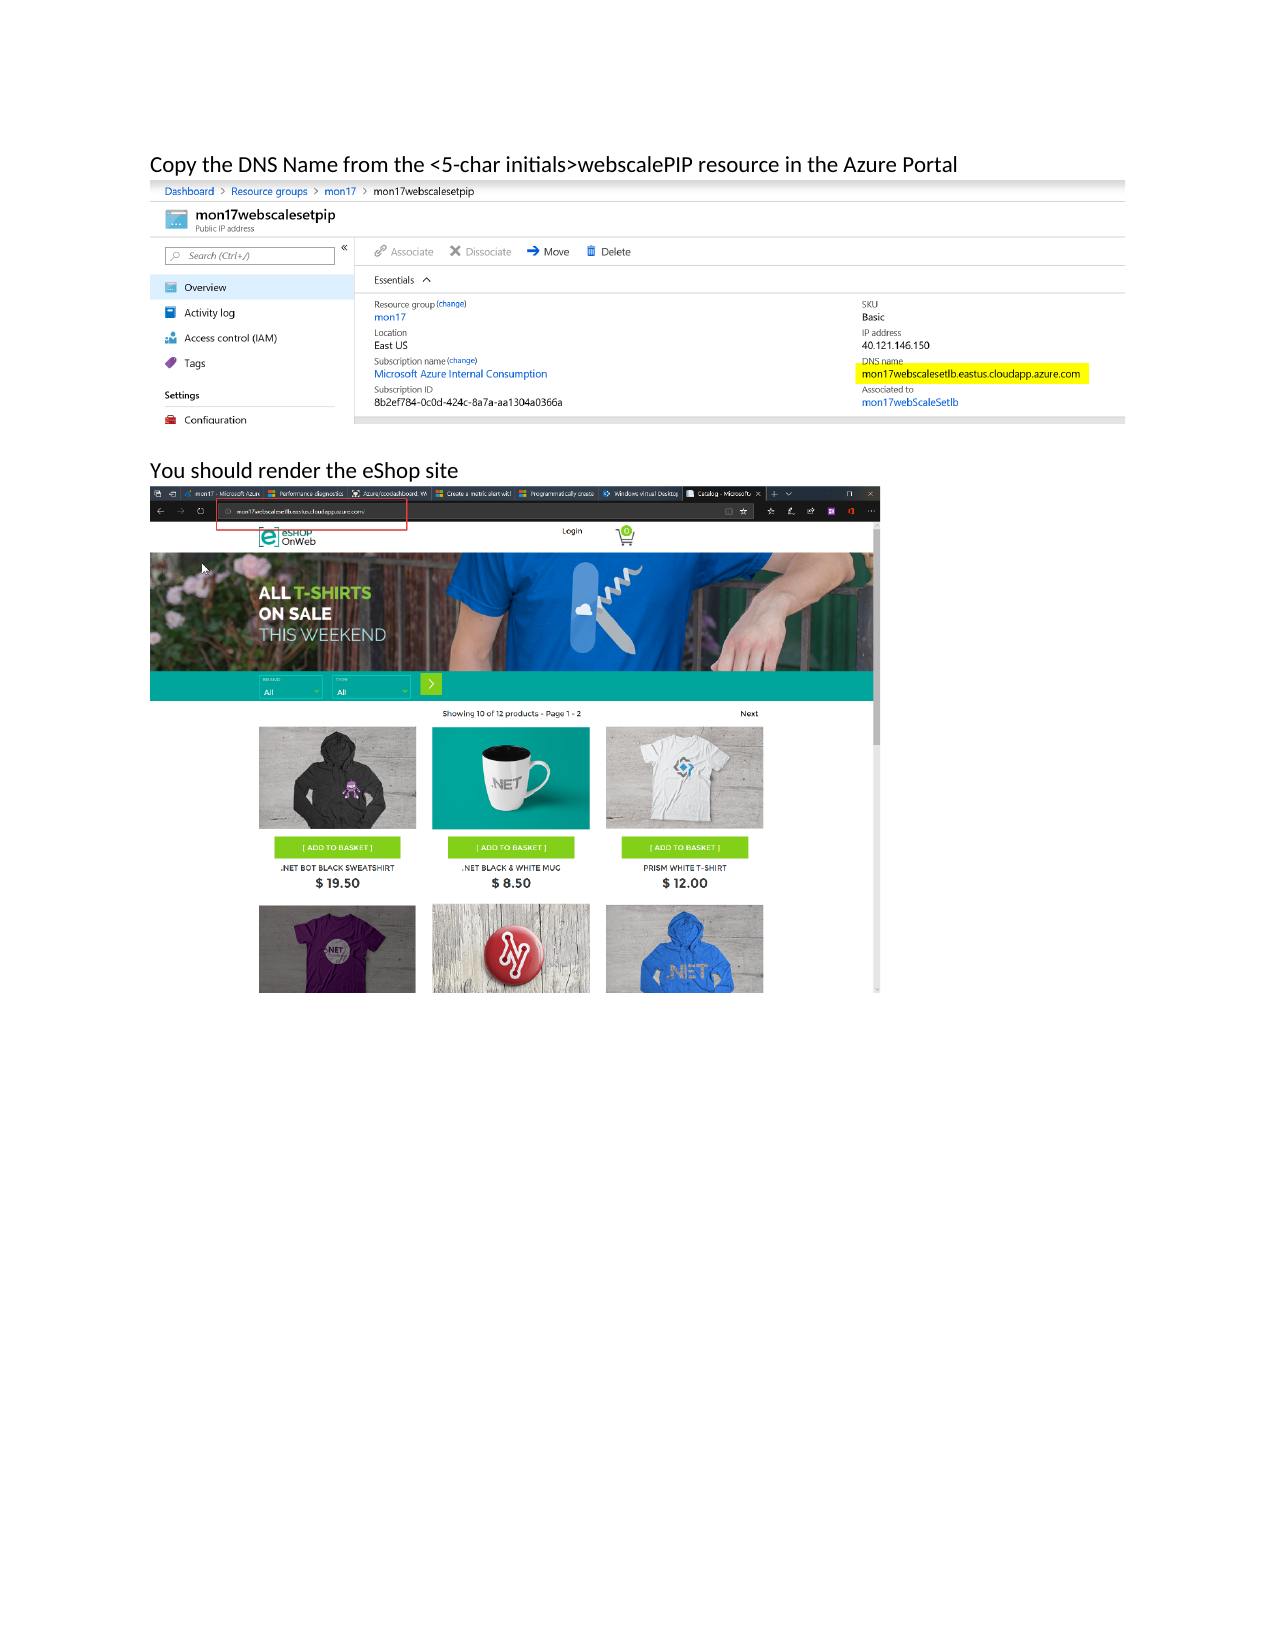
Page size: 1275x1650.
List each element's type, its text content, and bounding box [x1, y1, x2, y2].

text You should render the eShop site [150, 456, 1125, 484]
picture [150, 180, 1125, 424]
picture [150, 486, 880, 993]
text Copy the DNS Name from the <5-char initials>webscalePIP resource in the Azure Portal [150, 150, 1125, 180]
